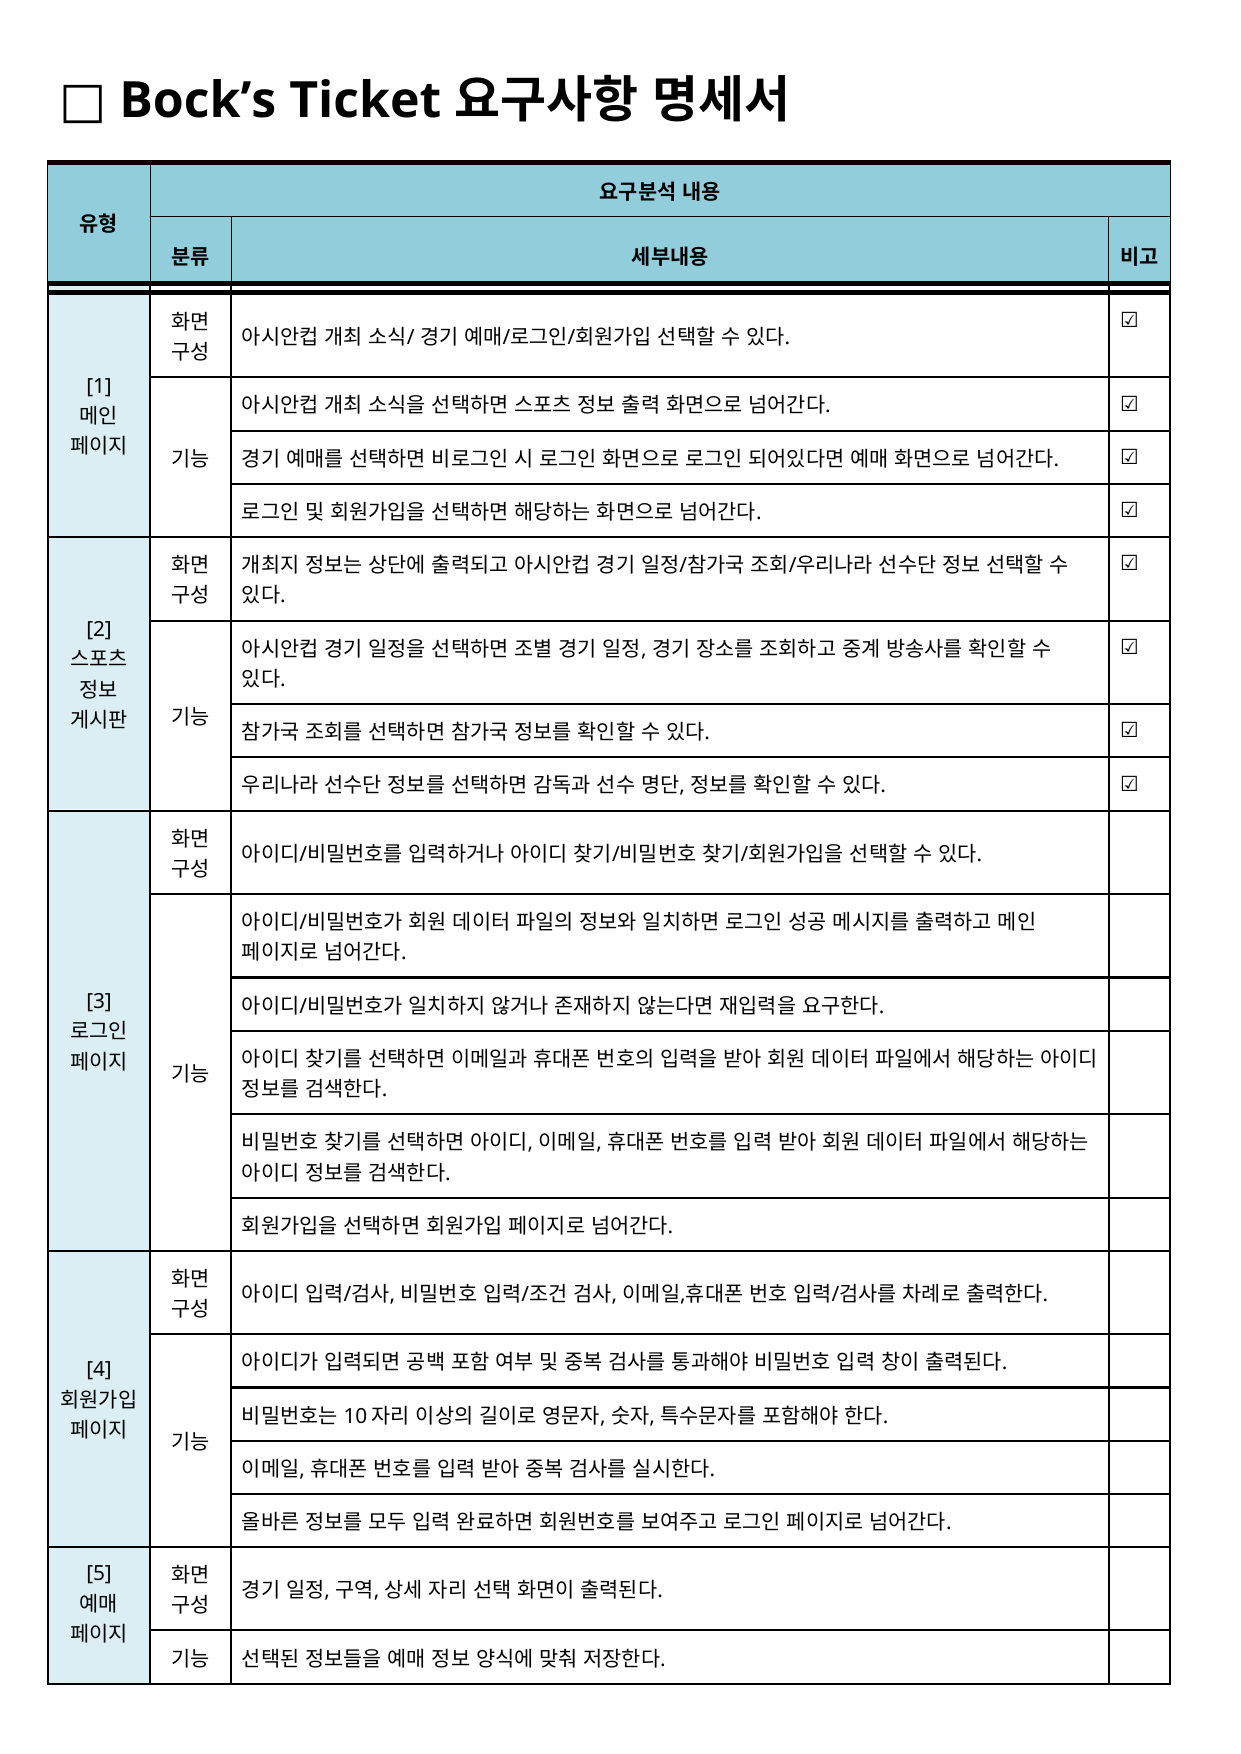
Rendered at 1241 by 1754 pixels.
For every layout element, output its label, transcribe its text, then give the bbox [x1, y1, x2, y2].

table_cell [1110, 812, 1169, 893]
table_cell ☑ [1110, 295, 1169, 376]
table_cell [1110, 1631, 1169, 1683]
table_cell [5] 예매 페이지 [49, 1548, 149, 1683]
table_cell 기능 [151, 622, 230, 809]
table_cell 아시안컵 경기 일정을 선택하면 조별 경기 일정, 경기 장소를 조회하고 중계 방송사를 확인할 수 있다. [232, 622, 1108, 703]
table_cell ☑ [1110, 622, 1169, 703]
table_cell [1110, 1252, 1169, 1333]
table_cell [1110, 1032, 1169, 1113]
table_cell 비고 [1109, 217, 1170, 281]
table_header 유형 [48, 165, 150, 281]
table_cell 선택된 정보들을 예매 정보 양식에 맞춰 저장한다. [232, 1631, 1108, 1683]
table_cell [1110, 1199, 1169, 1250]
table_cell 아이디/비밀번호가 회원 데이터 파일의 정보와 일치하면 로그인 성공 메시지를 출력하고 메인 페이지로 넘어간다. [232, 895, 1108, 976]
table_cell [3] 로그인 페이지 [49, 812, 149, 1250]
table_cell 우리나라 선수단 정보를 선택하면 감독과 선수 명단, 정보를 확인할 수 있다. [232, 758, 1108, 809]
table_cell 기능 [151, 378, 230, 536]
table_cell 회원가입을 선택하면 회원가입 페이지로 넘어간다. [232, 1199, 1108, 1250]
table_cell [1] 메인 페이지 [49, 295, 149, 536]
table_cell 아이디 입력/검사, 비밀번호 입력/조건 검사, 이메일,휴대폰 번호 입력/검사를 차례로 출력한다. [232, 1252, 1108, 1333]
table_cell [1110, 1389, 1169, 1439]
table_cell ☑ [1110, 378, 1169, 429]
table_cell 참가국 조회를 선택하면 참가국 정보를 확인할 수 있다. [232, 705, 1108, 756]
table_cell 개최지 정보는 상단에 출력되고 아시안컵 경기 일정/참가국 조회/우리나라 선수단 정보 선택할 수 있다. [232, 538, 1108, 619]
table_cell ☑ [1110, 485, 1169, 536]
table_cell [1110, 1548, 1169, 1629]
table_cell 경기 일정, 구역, 상세 자리 선택 화면이 출력된다. [232, 1548, 1108, 1629]
table_cell 아이디가 입력되면 공백 포함 여부 및 중복 검사를 통과해야 비밀번호 입력 창이 출력된다. [232, 1335, 1108, 1386]
table_cell [1110, 895, 1169, 976]
table_cell 올바른 정보를 모두 입력 완료하면 회원번호를 보여주고 로그인 페이지로 넘어간다. [232, 1495, 1108, 1546]
table_cell 화면 구성 [151, 812, 230, 893]
table_cell [1110, 979, 1169, 1029]
table_cell [1110, 1495, 1169, 1546]
table_cell ☑ [1110, 432, 1169, 483]
table_cell [1110, 1115, 1169, 1197]
table_cell 아이디/비밀번호를 입력하거나 아이디 찾기/비밀번호 찾기/회원가입을 선택할 수 있다. [232, 812, 1108, 893]
table_cell 비밀번호 찾기를 선택하면 아이디, 이메일, 휴대폰 번호를 입력 받아 회원 데이터 파일에서 해당하는 아이디 정보를 검색한다. [232, 1115, 1108, 1197]
table_cell 분류 [151, 217, 231, 281]
table_header 요구분석 내용 [151, 165, 1170, 216]
table_cell 이메일, 휴대폰 번호를 입력 받아 중복 검사를 실시한다. [232, 1442, 1108, 1493]
table_cell [1110, 1335, 1169, 1386]
text □ Bock’s Ticket 요구사항 명세서 [59, 59, 1181, 132]
table_cell 아이디 찾기를 선택하면 이메일과 휴대폰 번호의 입력을 받아 회원 데이터 파일에서 해당하는 아이디 정보를 검색한다. [232, 1032, 1108, 1113]
table_cell ☑ [1110, 538, 1169, 619]
table_cell 로그인 및 회원가입을 선택하면 해당하는 화면으로 넘어간다. [232, 485, 1108, 536]
table_cell 아이디/비밀번호가 일치하지 않거나 존재하지 않는다면 재입력을 요구한다. [232, 979, 1108, 1029]
table_cell 경기 예매를 선택하면 비로그인 시 로그인 화면으로 로그인 되어있다면 예매 화면으로 넘어간다. [232, 432, 1108, 483]
table_cell ☑ [1110, 758, 1169, 809]
table_cell 아시안컵 개최 소식/ 경기 예매/로그인/회원가입 선택할 수 있다. [232, 295, 1108, 376]
table_cell 세부내용 [232, 217, 1108, 281]
table_cell 기능 [151, 895, 230, 1250]
table_cell 화면 구성 [151, 295, 230, 376]
table_cell 화면 구성 [151, 1252, 230, 1333]
table_cell [4] 회원가입 페이지 [49, 1252, 149, 1546]
table_cell [2] 스포츠 정보 게시판 [49, 538, 149, 809]
table_cell [1110, 1442, 1169, 1493]
table_cell 기능 [151, 1335, 230, 1546]
table_cell 기능 [151, 1631, 230, 1683]
table_cell 화면 구성 [151, 1548, 230, 1629]
table_cell ☑ [1110, 705, 1169, 756]
table_cell 아시안컵 개최 소식을 선택하면 스포츠 정보 출력 화면으로 넘어간다. [232, 378, 1108, 429]
table_cell 화면 구성 [151, 538, 230, 619]
table_cell 비밀번호는 10자리 이상의 길이로 영문자, 숫자, 특수문자를 포함해야 한다. [232, 1389, 1108, 1439]
